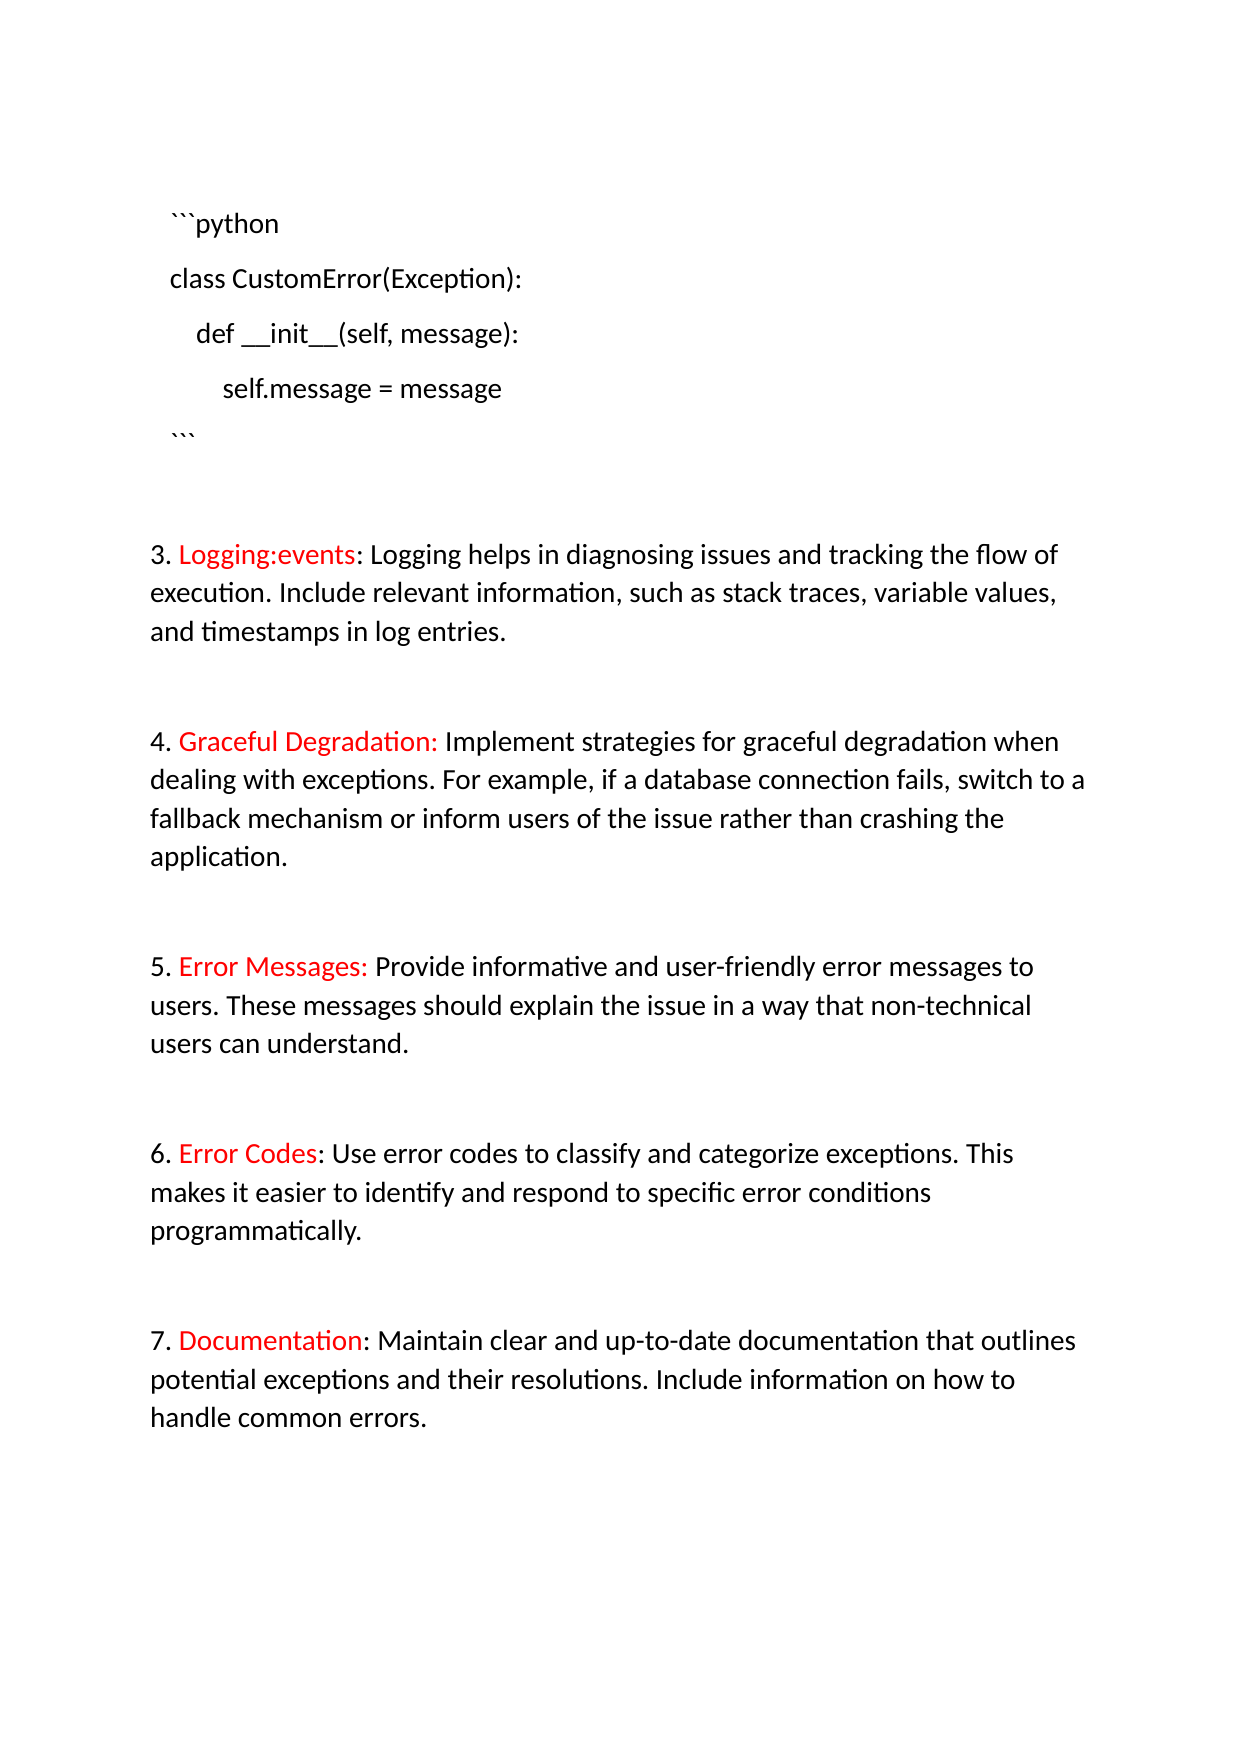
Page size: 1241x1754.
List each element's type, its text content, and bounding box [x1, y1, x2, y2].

text self.message = message [150, 370, 1090, 406]
text 6. Error Codes: Use error codes to classify and categorize exceptions. This makes it easier to identify and respond to specific error conditions programmatically. [150, 1135, 1090, 1248]
text 7. Documentation: Maintain clear and up-to-date documentation that outlines potential exceptions and their resolutions. Include information on how to handle common errors. [150, 1322, 1090, 1435]
text 5. Error Messages: Provide informative and user-friendly error messages to users. These messages should explain the issue in a way that non-technical users can understand. [150, 948, 1090, 1061]
text 4. Graceful Degradation: Implement strategies for graceful degradation when dealing with exceptions. For example, if a database connection fails, switch to a fallback mechanism or inform users of the issue rather than crashing the application. [150, 723, 1090, 874]
text class CustomError(Exception): [150, 260, 1090, 296]
text ```python [150, 205, 1090, 241]
text def __init__(self, message): [150, 315, 1090, 351]
text 3. Logging:events: Logging helps in diagnosing issues and tracking the flow of execution. Include relevant information, such as stack traces, variable values, and timestamps in log entries. [150, 536, 1090, 648]
text ``` [150, 426, 1090, 461]
